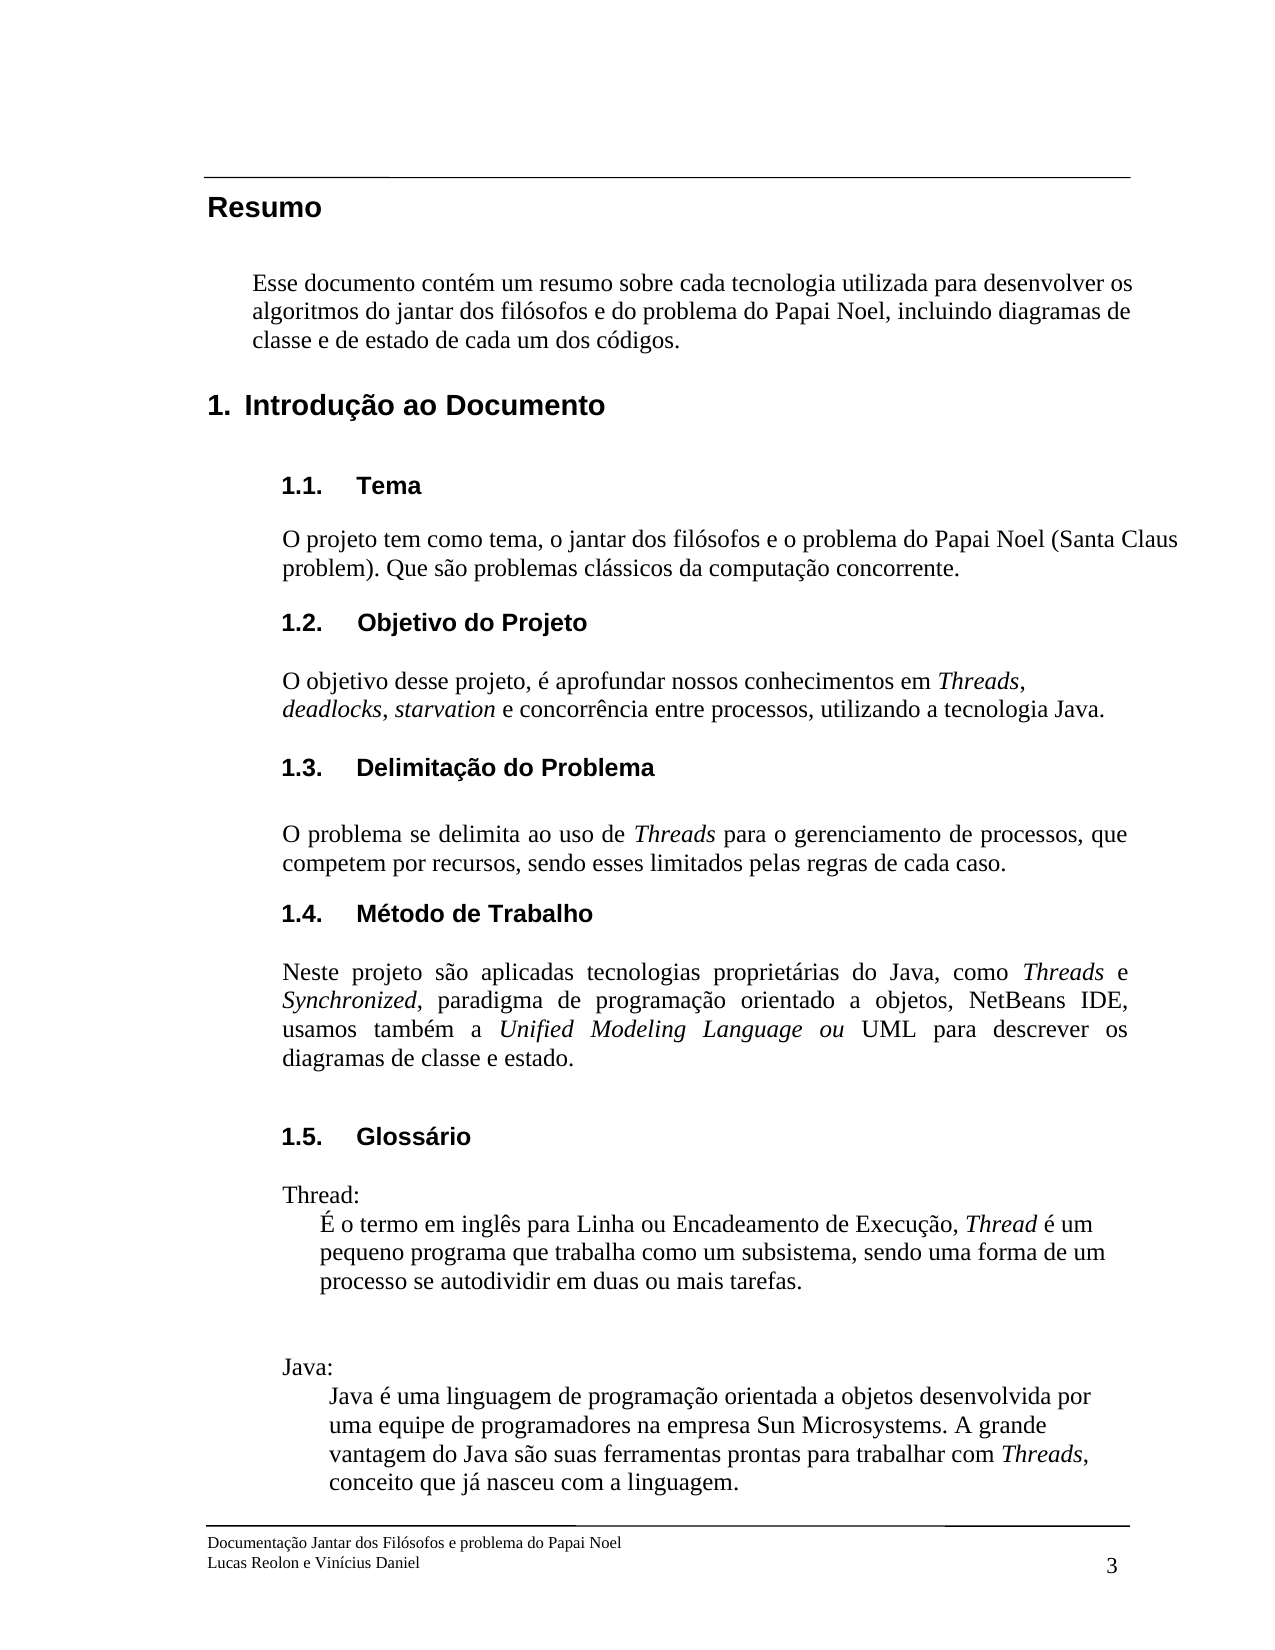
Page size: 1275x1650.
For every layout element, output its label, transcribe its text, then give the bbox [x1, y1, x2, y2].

text O objetivo desse projeto, é aprofundar nossos conhecimentos em Threads, deadlocks, starvation e concorrência entre processos, utilizando a tecnologia Java. [282, 666, 1128, 723]
subtitle Tema [281, 471, 1185, 499]
subtitle Resumo [207, 190, 1185, 224]
subtitle Introdução ao Documento [207, 388, 1185, 422]
subtitle Objetivo do Projeto [281, 608, 1185, 637]
subtitle Delimitação do Problema [281, 753, 1185, 782]
subtitle Glossário [281, 1122, 1185, 1151]
text Thread: [282, 1180, 1128, 1209]
text Java é uma linguagem de programação orientada a objetos desenvolvida por uma equipe de programadores na empresa Sun Microsystems. A grande vantagem do Java são suas ferramentas prontas para trabalhar com Threads, conceito que já nasceu com a linguagem. [329, 1381, 1128, 1496]
text O projeto tem como tema, o jantar dos filósofos e o problema do Papai Noel (Santa Claus problem). Que são problemas clássicos da computação concorrente. [282, 524, 1185, 582]
text O problema se delimita ao uso de Threads para o gerenciamento de processos, que competem por recursos, sendo esses limitados pelas regras de cada caso. [282, 819, 1128, 877]
subtitle Método de Trabalho [281, 899, 1185, 928]
text Esse documento contém um resumo sobre cada tecnologia utilizada para desenvolver os algoritmos do jantar dos filósofos e do problema do Papai Noel, incluindo diagramas de classe e de estado de cada um dos códigos. [252, 268, 1185, 354]
text É o termo em inglês para Linha ou Encadeamento de Execução, Thread é um pequeno programa que trabalha como um subsistema, sendo uma forma de um processo se autodividir em duas ou mais tarefas. [319, 1209, 1128, 1295]
text Neste projeto são aplicadas tecnologias proprietárias do Java, como Threads e Synchronized, paradigma de programação orientado a objetos, NetBeans IDE, usamos também a Unified Modeling Language ou UML para descrever os diagramas de classe e estado. [282, 957, 1128, 1072]
text Java: [207, 1352, 1128, 1381]
